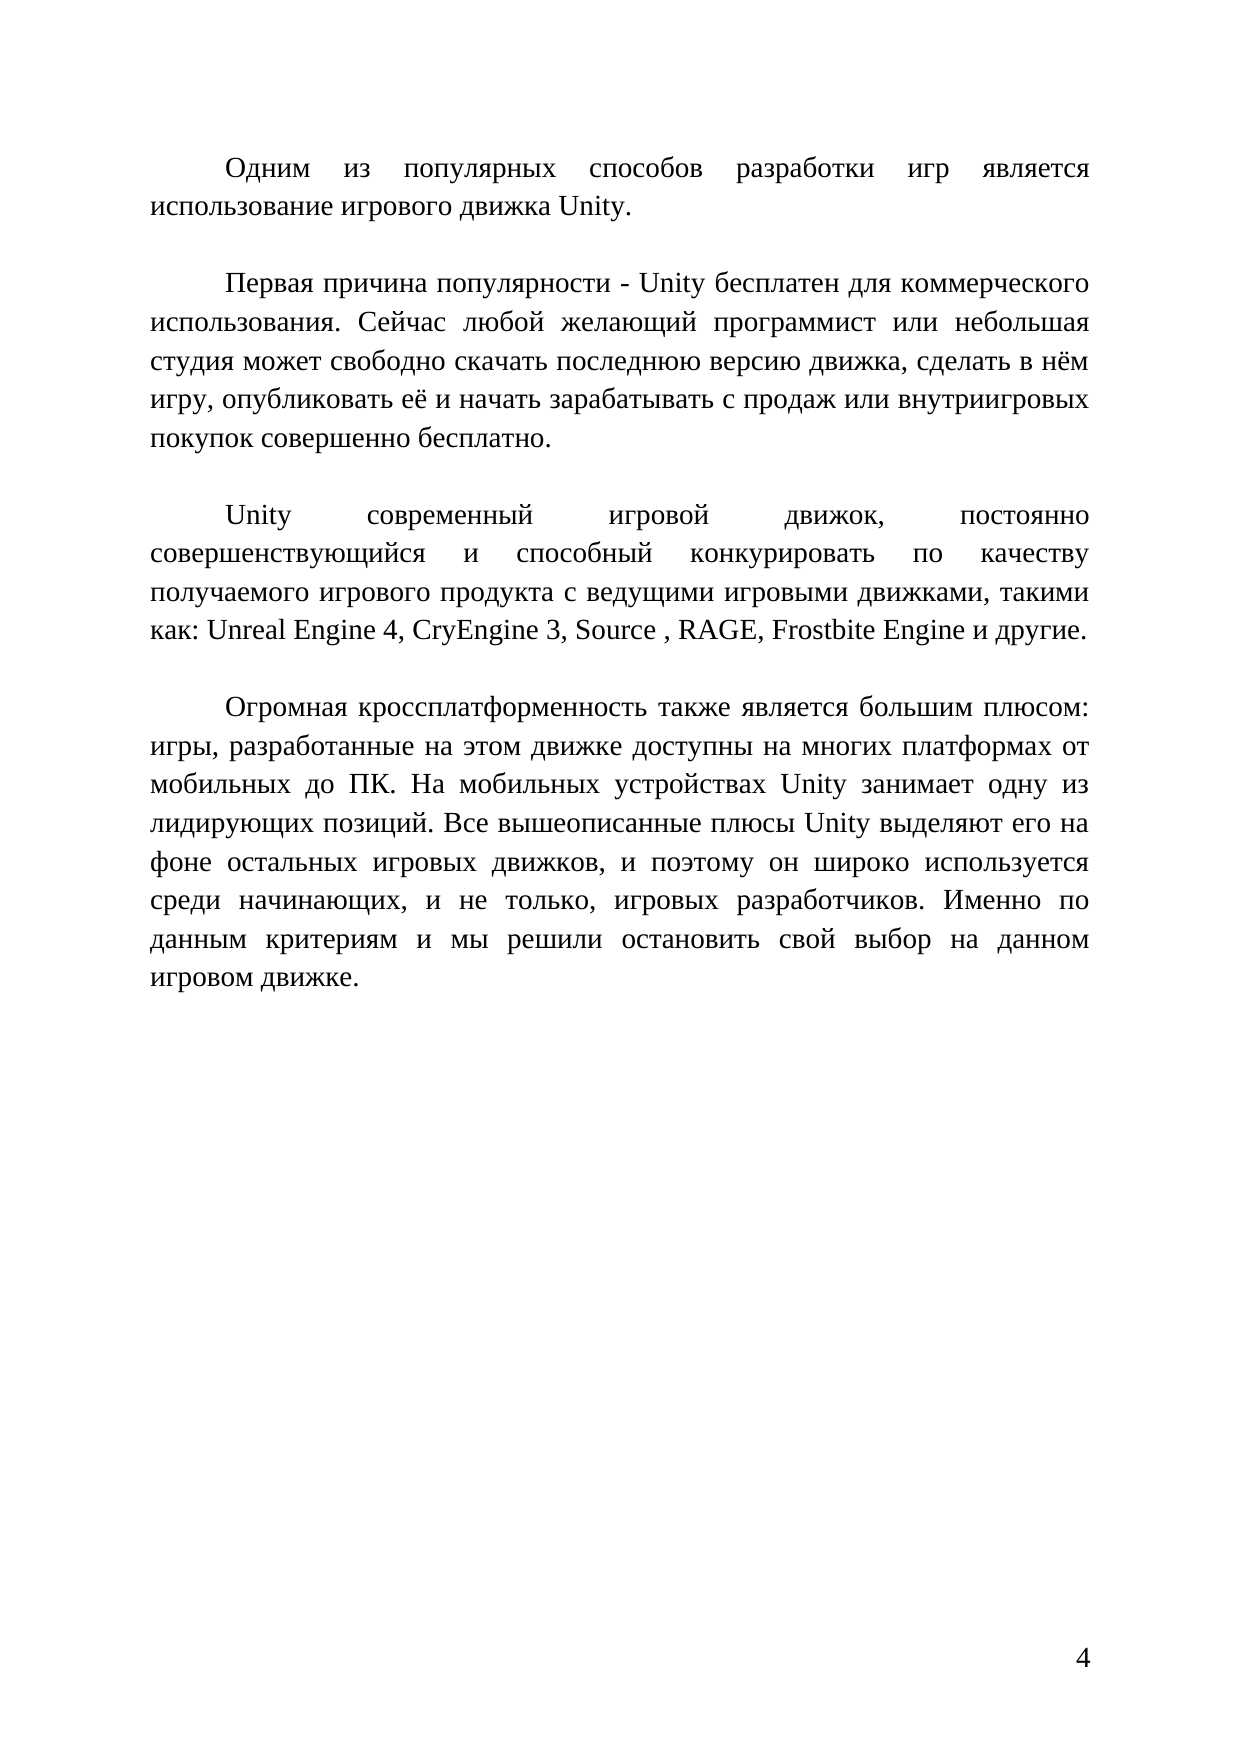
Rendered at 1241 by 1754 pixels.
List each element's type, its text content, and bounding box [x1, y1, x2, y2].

text Огромная кроссплатформенность также является большим плюсом: игры, разработанные на этом движке доступны на многих платформах от мобильных до ПК. На мобильных устройствах Unity занимает одну из лидирующих позиций. Все вышеописанные плюсы Unity выделяют его на фоне остальных игровых движков, и поэтому он широко используется среди начинающих, и не только, игровых разработчиков. Именно по данным критериям и мы решили остановить свой выбор на данном игровом движке. [150, 689, 1090, 993]
text Одним из популярных способов разработки игр является использование игрового движка Unity. [150, 150, 1090, 222]
text Unity современный игровой движок, постоянно совершенствующийся и способный конкурировать по качеству получаемого игрового продукта с ведущими игровыми движками, такими как: Unreal Engine 4, CryEngine 3, Source , RAGE, Frostbite Engine и другие. [150, 497, 1090, 646]
